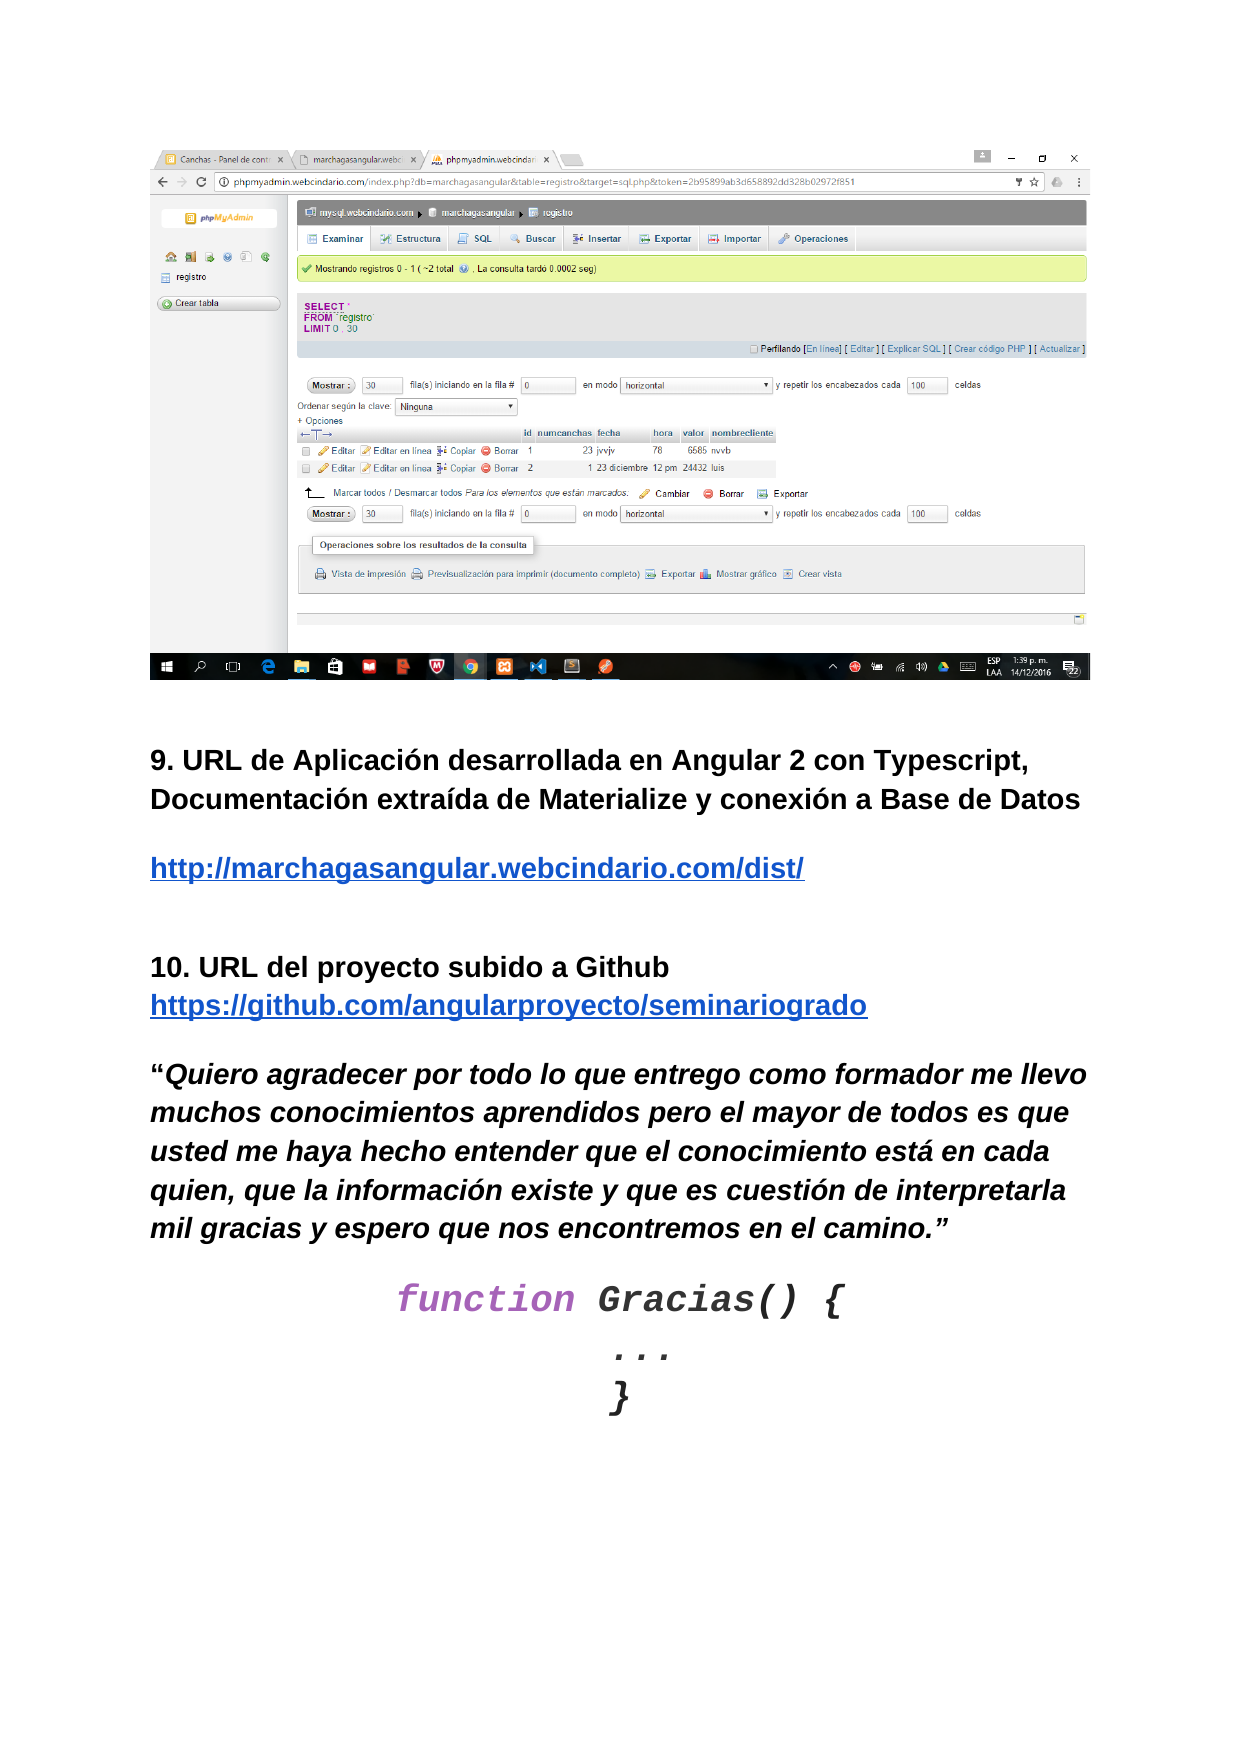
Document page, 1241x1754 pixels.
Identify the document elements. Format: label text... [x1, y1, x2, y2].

text 9. URL de Aplicación desarrollada en Angular 2 con Typescript, Documentación extraída de Materialize y conexión a Base de Datos [150, 743, 1090, 816]
picture [150, 150, 1091, 680]
text http://marchagasangular.webcindario.com/dist/ [150, 851, 1090, 884]
text “Quiero agradecer por todo lo que entrego como formador me llevo muchos conocimientos aprendidos pero el mayor de todos es que usted me haya hecho entender que el conocimiento está en cada quien, que la información existe y que es cuestión de interpretarla mil gracias y espero que nos encontremos en el camino.” [150, 1057, 1090, 1245]
text https://github.com/angularproyecto/seminariogrado [150, 988, 1090, 1022]
text function Gracias() { ... } [150, 1280, 1090, 1420]
text 10. URL del proyecto subido a Github [150, 950, 1090, 983]
